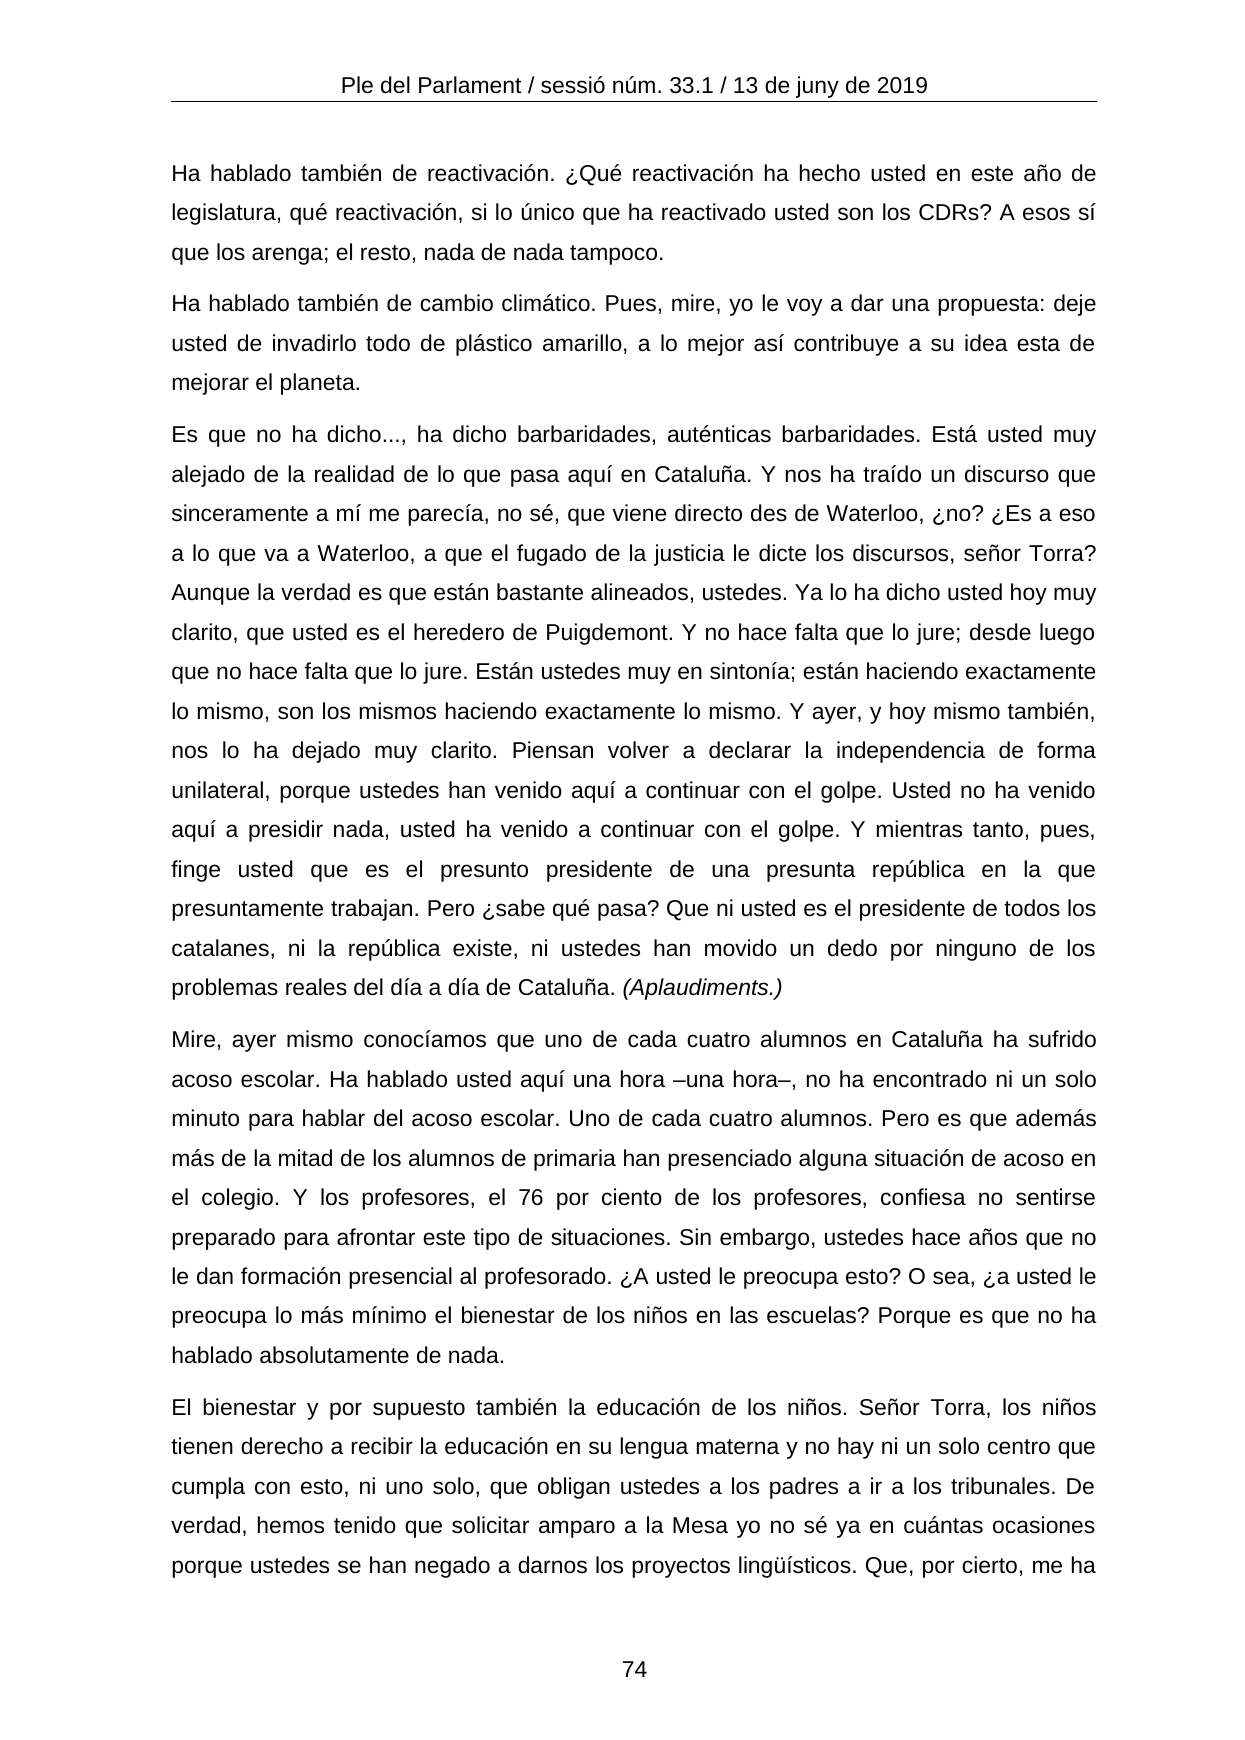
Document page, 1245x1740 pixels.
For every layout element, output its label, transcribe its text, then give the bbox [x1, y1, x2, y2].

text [171, 1394, 1097, 1578]
text Mire, ayer mismo conocíamos que uno de cada cuatro alumnos en Cataluña ha sufrido acoso escolar. Ha hablado usted aquí una hora –una hora–, no ha encontrado ni un solo minuto para hablar del acoso escolar. Uno de cada cuatro alumnos. Pero es que además más de la mitad de los alumnos de primaria han presenciado alguna situación de acoso en el colegio. Y los profesores, el 76 por ciento de los profesores, confiesa no sentirse preparado para afrontar este tipo de situaciones. Sin embargo, ustedes hace años que no le dan formación presencial al profesorado. ¿A usted le preocupa esto? O sea, ¿a usted le preocupa lo más mínimo el bienestar de los niños en las escuelas? Porque es que no ha hablado absolutamente de nada. [171, 1026, 1097, 1368]
text Ha hablado también de cambio climático. Pues, mire, yo le voy a dar una propuesta: deje usted de invadirlo todo de plástico amarillo, a lo mejor así contribuye a su idea esta de mejorar el planeta. [171, 290, 1097, 396]
text Ha hablado también de reactivación. ¿Qué reactivación ha hecho usted en este año de legislatura, qué reactivación, si lo único que ha reactivado usted son los CDRs? A esos sí que los arenga; el resto, nada de nada tampoco. [171, 159, 1097, 265]
text Es que no ha dicho..., ha dicho barbaridades, auténticas barbaridades. Está usted muy alejado de la realidad de lo que pasa aquí en Cataluña. Y nos ha traído un discurso que sinceramente a mí me parecía, no sé, que viene directo des de Waterloo, ¿no? ¿Es a eso a lo que va a Waterloo, a que el fugado de la justicia le dicte los discursos, señor Torra? Aunque la verdad es que están bastante alineados, ustedes. Ya lo ha dicho usted hoy muy clarito, que usted es el heredero de Puigdemont. Y no hace falta que lo jure; desde luego que no hace falta que lo jure. Están ustedes muy en sintonía; están haciendo exactamente lo mismo, son los mismos haciendo exactamente lo mismo. Y ayer, y hoy mismo también, nos lo ha dejado muy clarito. Piensan volver a declarar la independencia de forma unilateral, porque ustedes han venido aquí a continuar con el golpe. Usted no ha venido aquí a presidir nada, usted ha venido a continuar con el golpe. Y mientras tanto, pues, finge usted que es el presunto presidente de una presunta república en la que presuntamente trabajan. Pero ¿sabe qué pasa? Que ni usted es el presidente de todos los catalanes, ni la república existe, ni ustedes han movido un dedo por ninguno de los problemas reales del día a día de Cataluña. (Aplaudiments.) [171, 421, 1097, 1000]
